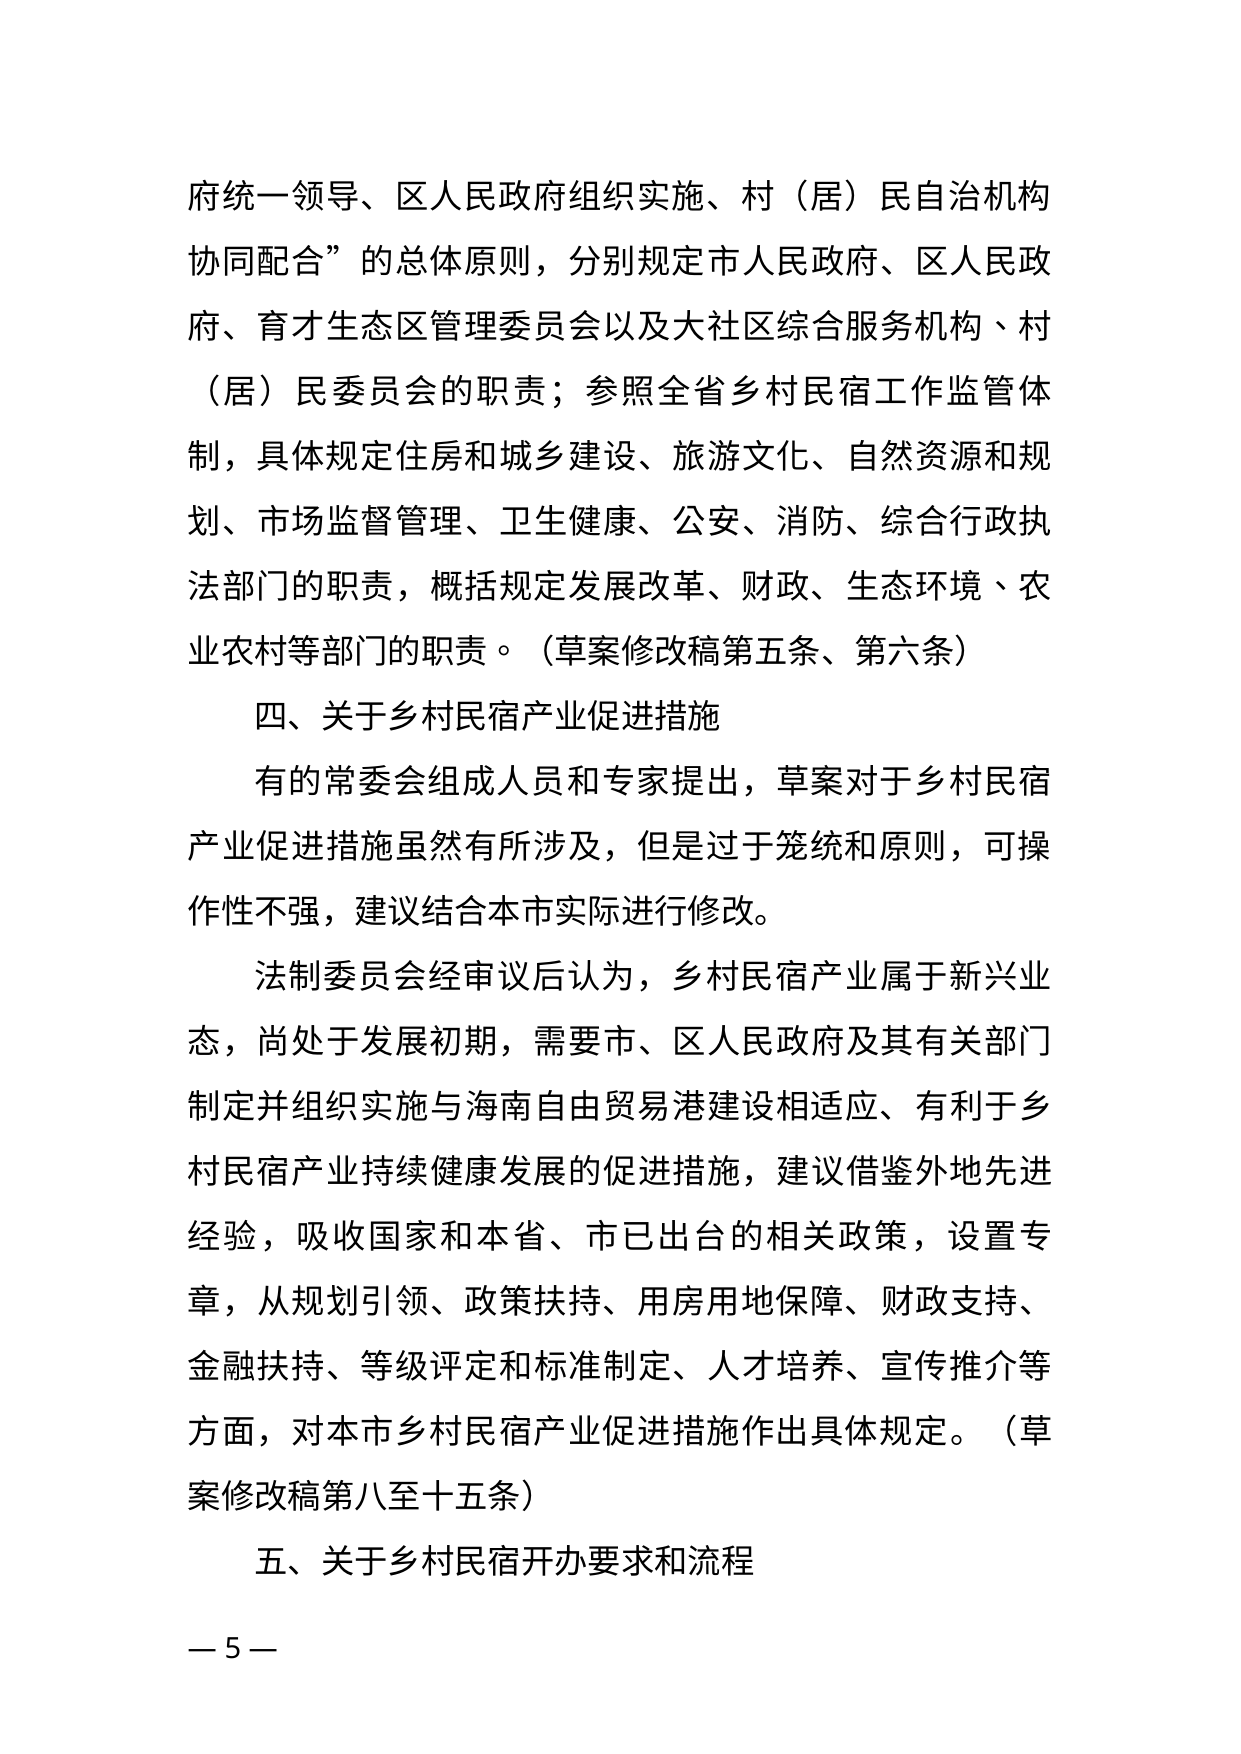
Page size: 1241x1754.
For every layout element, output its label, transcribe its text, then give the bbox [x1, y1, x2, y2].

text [187, 162, 1053, 682]
text 五、关于乡村民宿开办要求和流程 [187, 1527, 1053, 1592]
text 法制委员会经审议后认为，乡村民宿产业属于新兴业态，尚处于发展初期，需要市、区人民政府及其有关部门制定并组织实施与海南自由贸易港建设相适应、有利于乡村民宿产业持续健康发展的促进措施，建议借鉴外地先进经验，吸收国家和本省、市已出台的相关政策，设置专章，从规划引领、政策扶持、用房用地保障、财政支持、金融扶持、等级评定和标准制定、人才培养、宣传推介等方面，对本市乡村民宿产业促进措施作出具体规定。（草案修改稿第八至十五条） [187, 942, 1053, 1527]
text 有的常委会组成人员和专家提出，草案对于乡村民宿产业促进措施虽然有所涉及，但是过于笼统和原则，可操作性不强，建议结合本市实际进行修改。 [187, 747, 1053, 942]
text 四、关于乡村民宿产业促进措施 [187, 682, 1053, 747]
